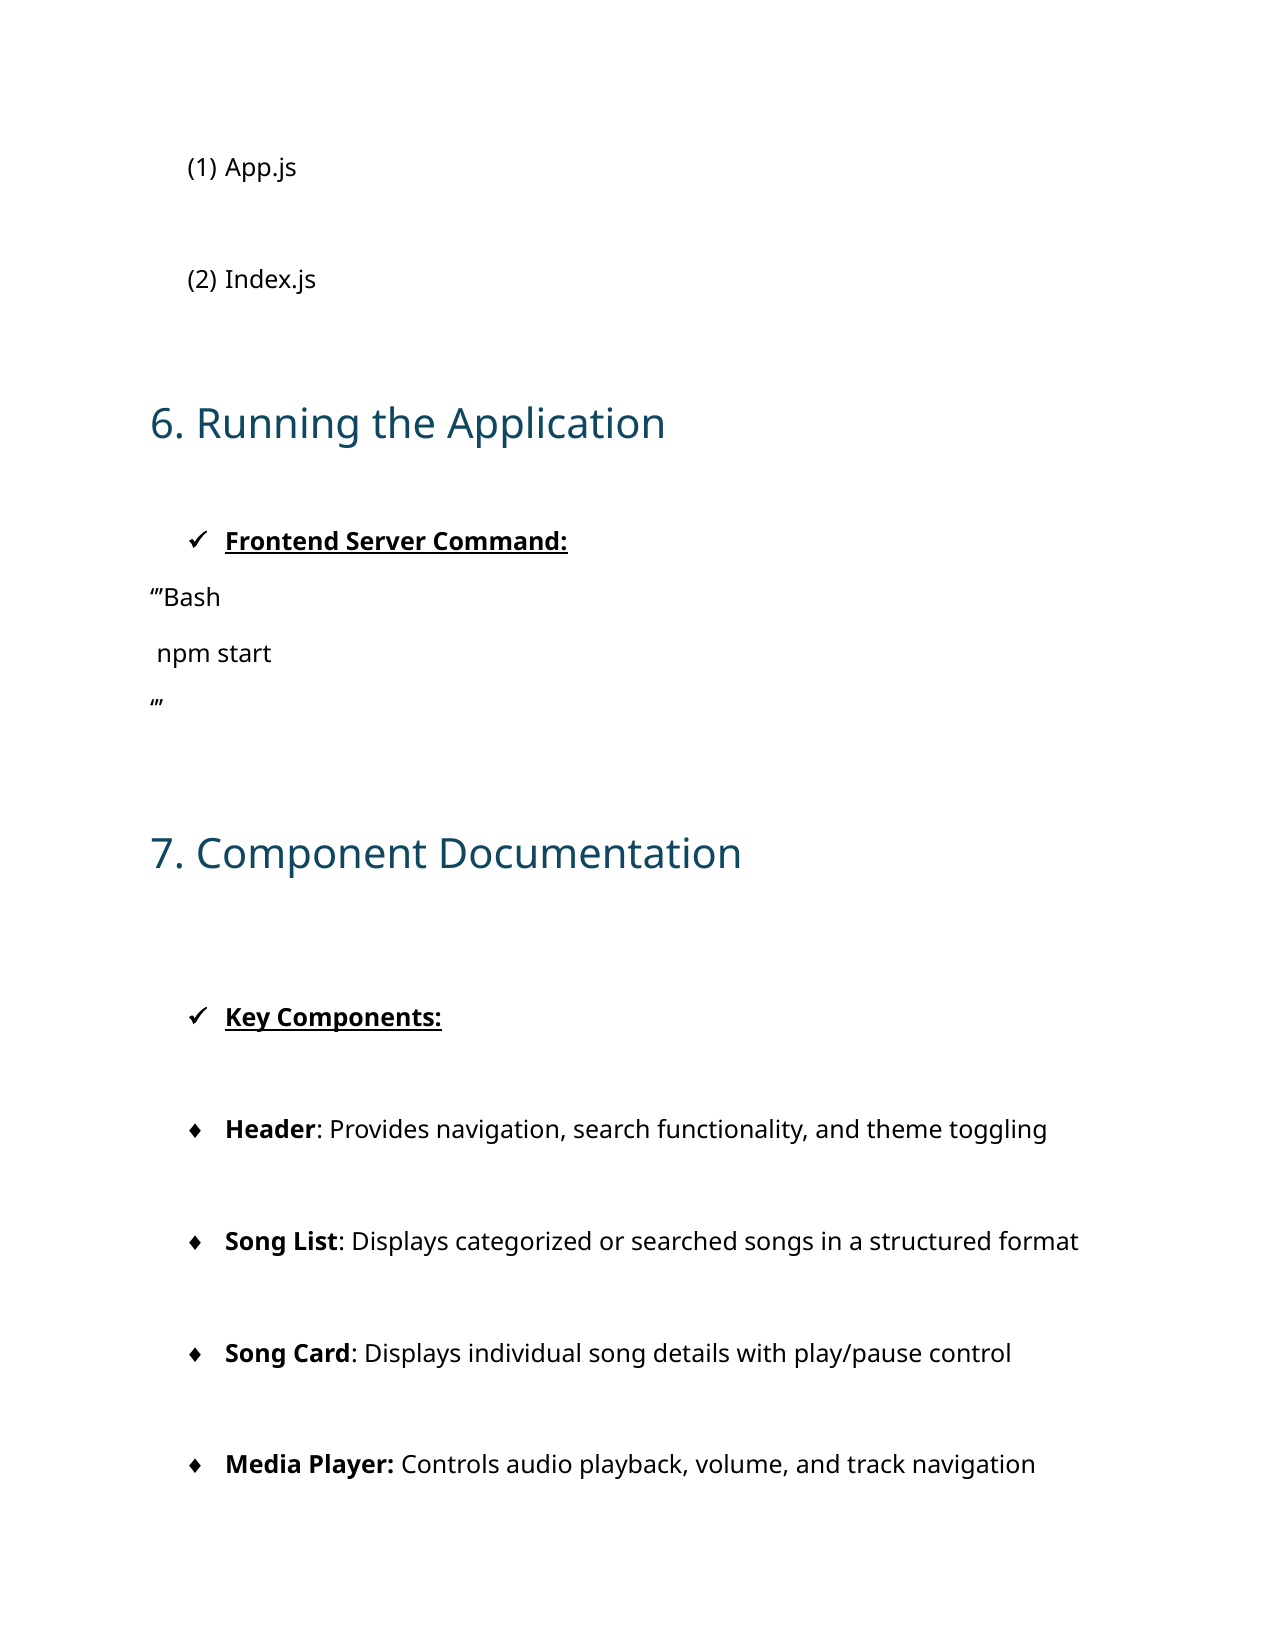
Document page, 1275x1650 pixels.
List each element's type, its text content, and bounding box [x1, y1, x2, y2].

subtitle 6. Running the Application [150, 394, 1125, 451]
list Song Card: Displays individual song details with play/pause control [187, 1335, 1125, 1369]
list Song List: Displays categorized or searched songs in a structured format [187, 1223, 1125, 1258]
list Media Player: Controls audio playback, volume, and track navigation [187, 1447, 1125, 1481]
text ‘’’Bash [150, 579, 1125, 613]
subtitle 7. Component Documentation [150, 823, 1125, 880]
list Frontend Server Command: [187, 523, 1125, 558]
list Key Components: [187, 1000, 1125, 1034]
list Index.js [187, 262, 1125, 296]
list Header: Provides navigation, search functionality, and theme toggling [187, 1111, 1125, 1146]
text npm start [150, 635, 1125, 669]
text ‘’’ [150, 691, 1125, 725]
list App.js [187, 150, 1125, 184]
